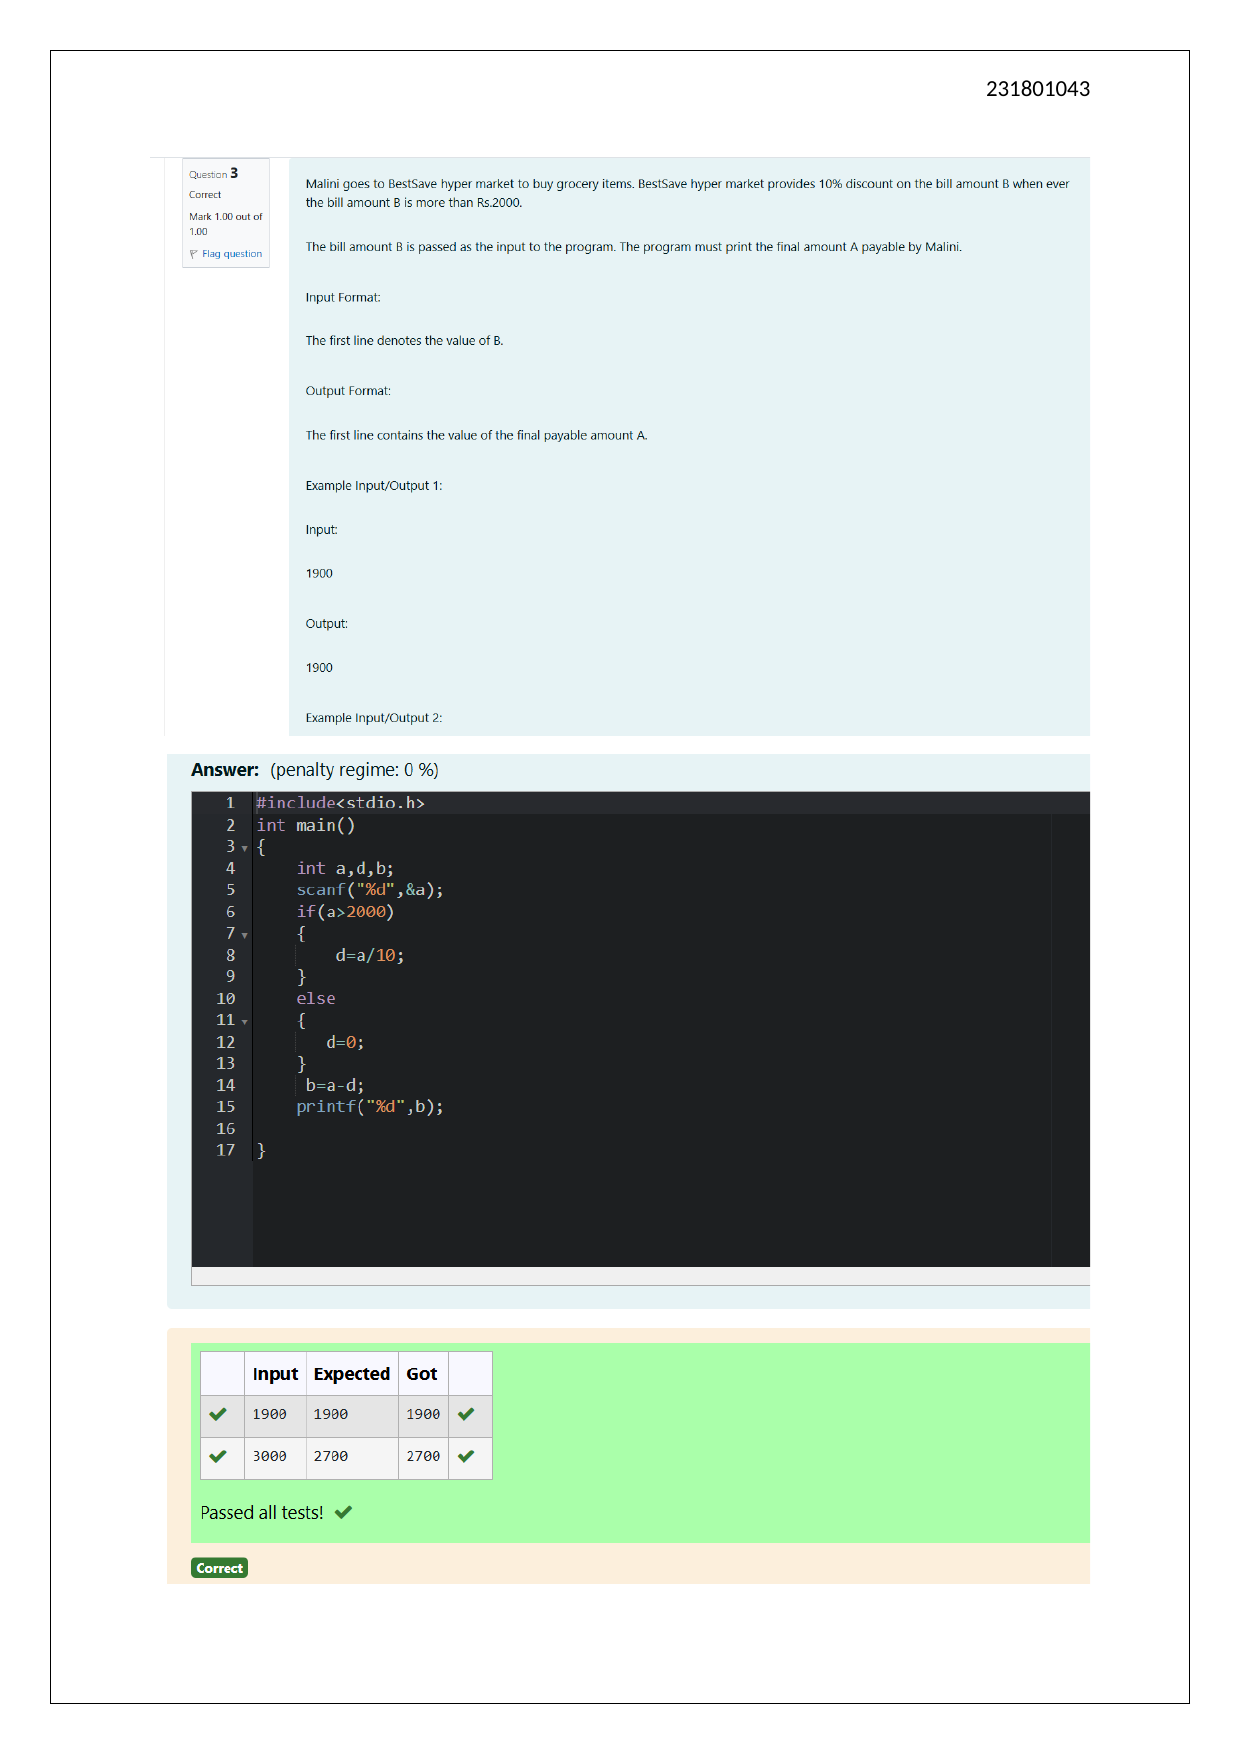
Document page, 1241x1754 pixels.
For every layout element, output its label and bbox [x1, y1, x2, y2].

picture [150, 754, 1091, 1584]
picture [150, 157, 1091, 736]
